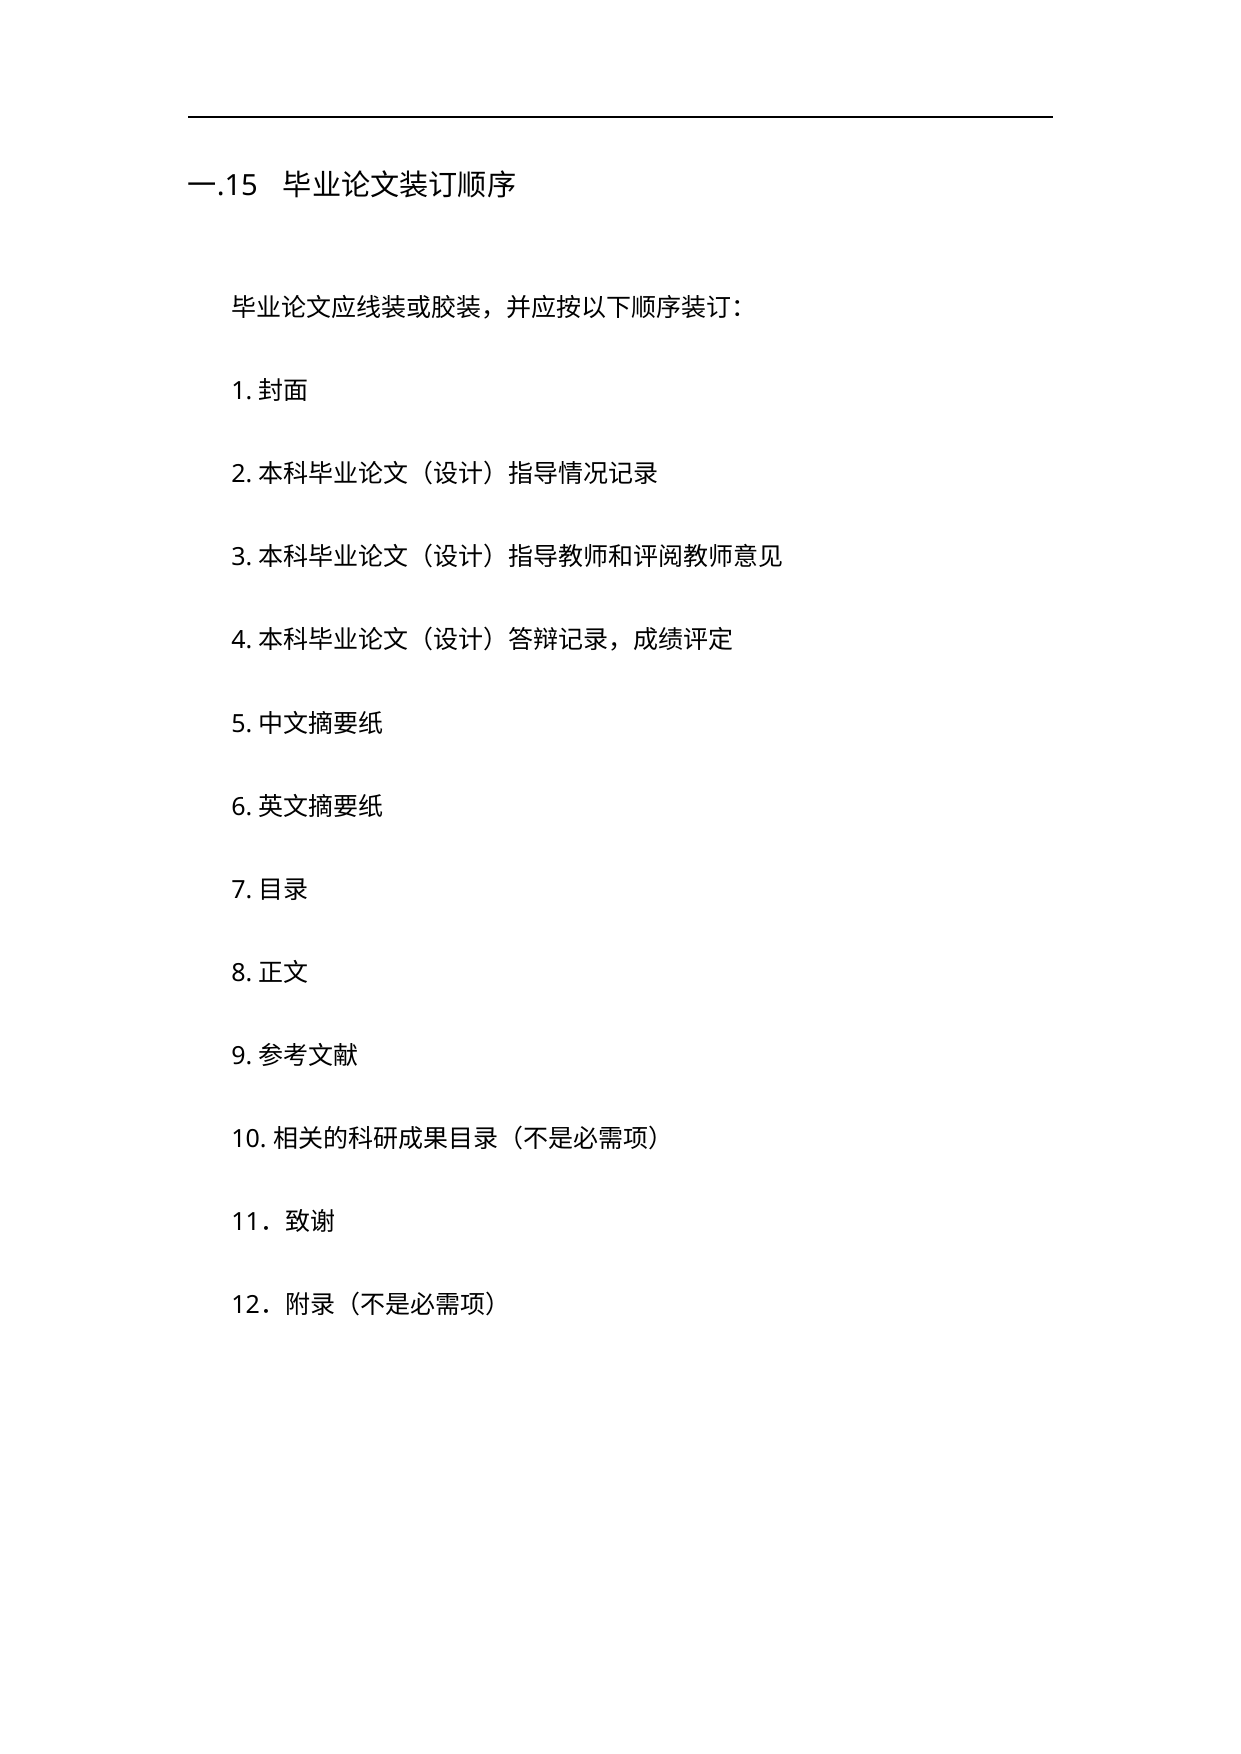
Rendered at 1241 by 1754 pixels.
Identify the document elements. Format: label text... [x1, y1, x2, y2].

text 6. 英文摘要纸 [187, 772, 1053, 837]
text 3. 本科毕业论文（设计）指导教师和评阅教师意见 [187, 522, 1053, 587]
subtitle 毕业论文装订顺序 [187, 150, 1053, 215]
text 11．致谢 [187, 1187, 1053, 1252]
text 毕业论文应线装或胶装，并应按以下顺序装订： [187, 273, 1053, 338]
text 9. 参考文献 [187, 1021, 1053, 1086]
text 4. 本科毕业论文（设计）答辩记录，成绩评定 [187, 606, 1053, 671]
text 10. 相关的科研成果目录（不是必需项） [187, 1104, 1053, 1169]
text 1. 封面 [187, 356, 1053, 421]
text 8. 正文 [187, 938, 1053, 1003]
text 7. 目录 [187, 855, 1053, 920]
text 5. 中文摘要纸 [187, 689, 1053, 754]
text 2. 本科毕业论文（设计）指导情况记录 [187, 439, 1053, 504]
text 12．附录（不是必需项） [187, 1271, 1053, 1336]
